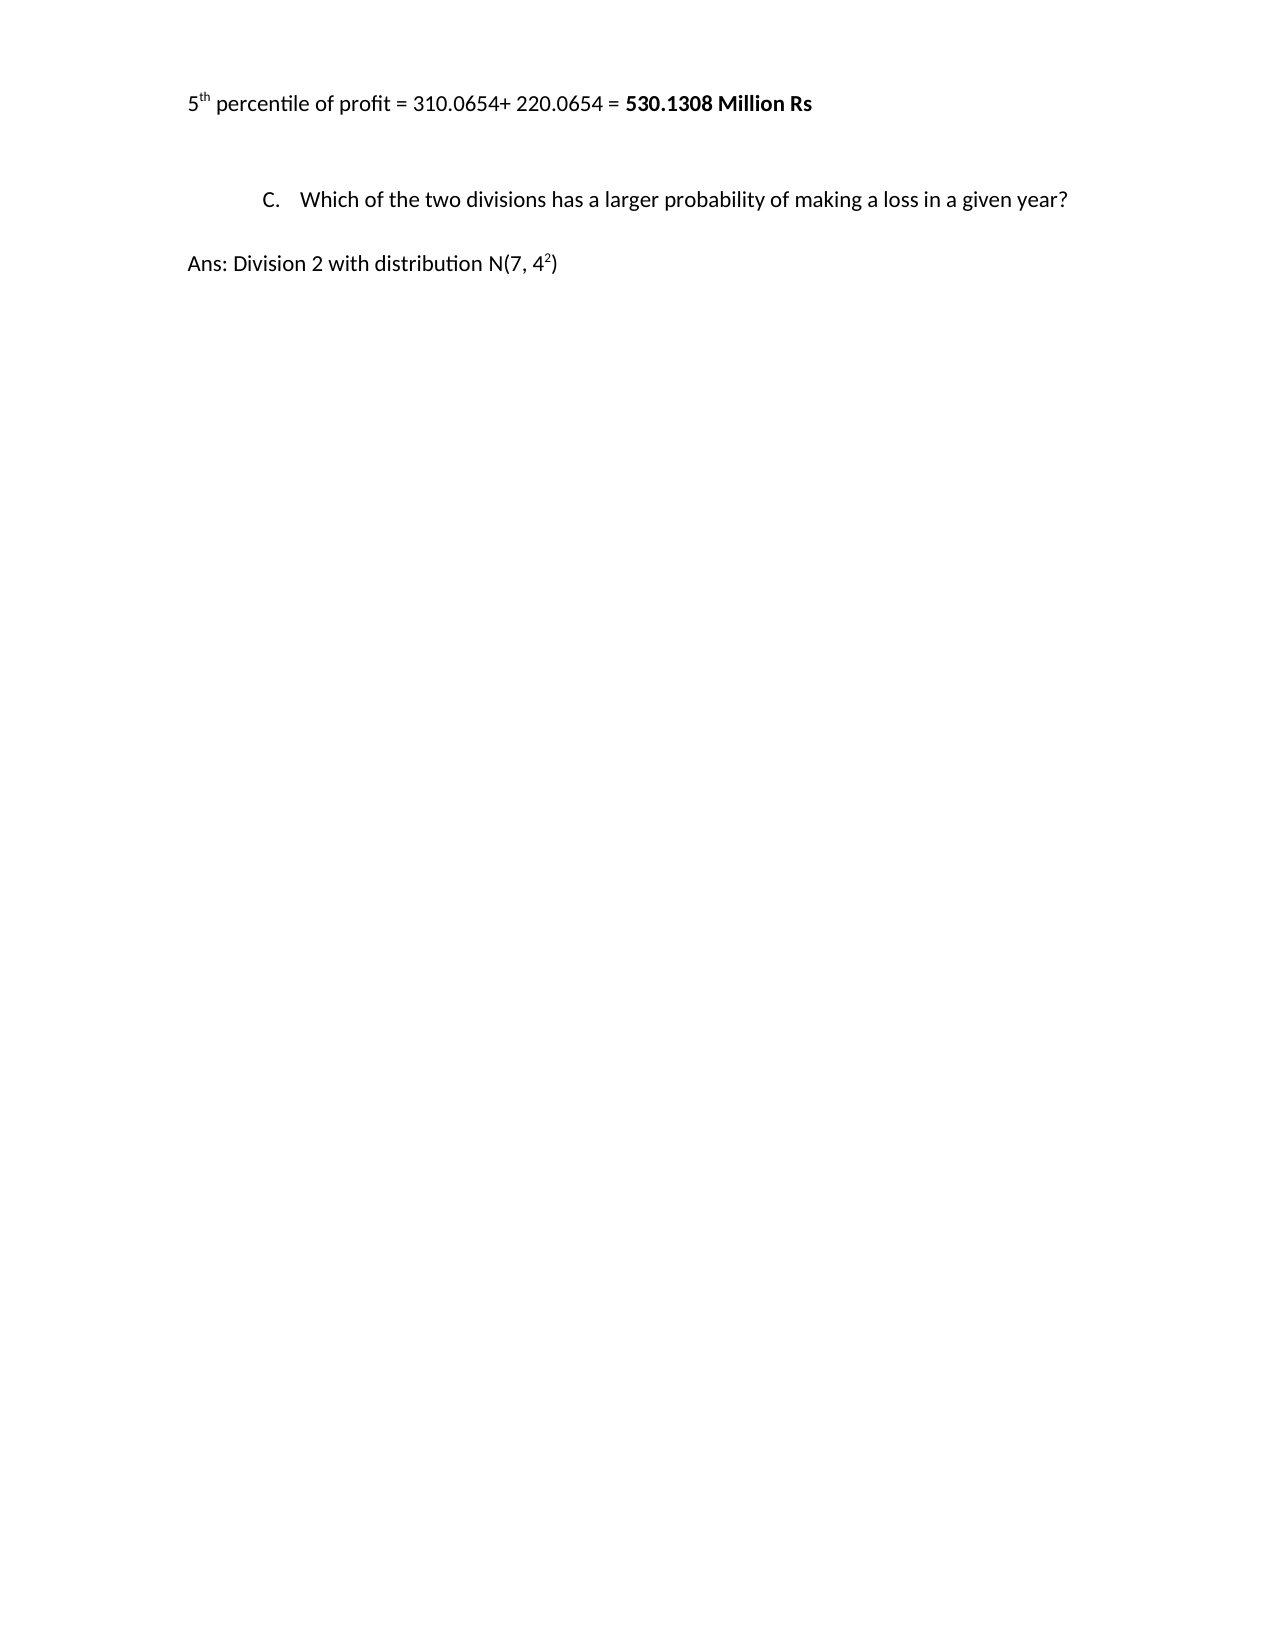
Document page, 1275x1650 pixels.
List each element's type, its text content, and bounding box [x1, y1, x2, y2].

text Ans: Division 2 with distribution N(7, 42) [187, 249, 1087, 278]
text 5th percentile of profit = 310.0654+ 220.0654 = 530.1308 Million Rs [187, 89, 1087, 117]
list Which of the two divisions has a larger probability of making a loss in a given year? [262, 185, 1087, 213]
